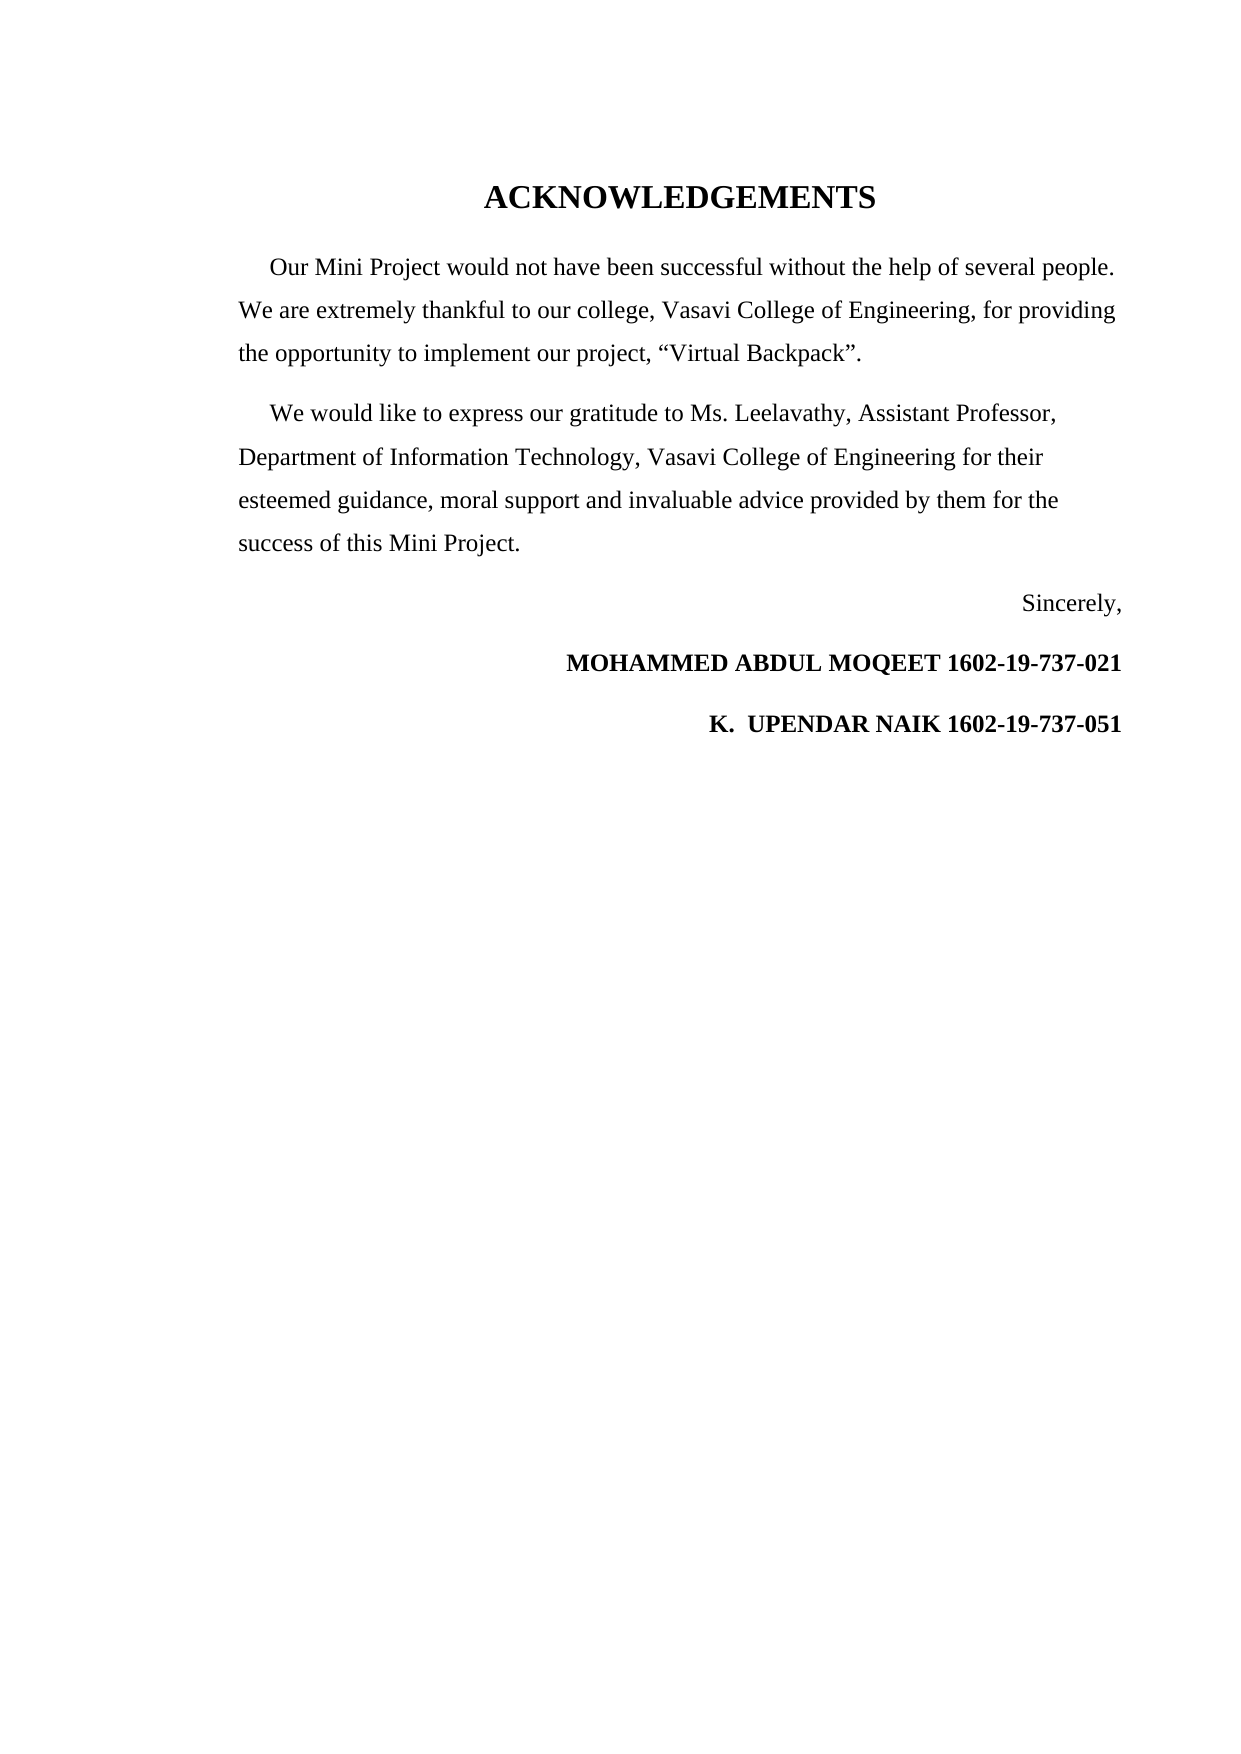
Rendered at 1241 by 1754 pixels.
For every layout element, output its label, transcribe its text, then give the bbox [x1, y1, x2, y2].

text MOHAMMED ABDUL MOQEET 1602-19-737-021 [238, 648, 1122, 677]
text ACKNOWLEDGEMENTS [238, 177, 1122, 216]
text We would like to express our gratitude to Ms. Leelavathy, Assistant Professor, Department of Information Technology, Vasavi College of Engineering for their esteemed guidance, moral support and invaluable advice provided by them for the success of this Mini Project. [238, 398, 1122, 557]
text Sincerely, [238, 588, 1122, 617]
text K. UPENDAR NAIK 1602-19-737-051 [238, 709, 1122, 737]
text Our Mini Project would not have been successful without the help of several people. We are extremely thankful to our college, Vasavi College of Engineering, for providing the opportunity to implement our project, “Virtual Backpack”. [238, 252, 1122, 367]
